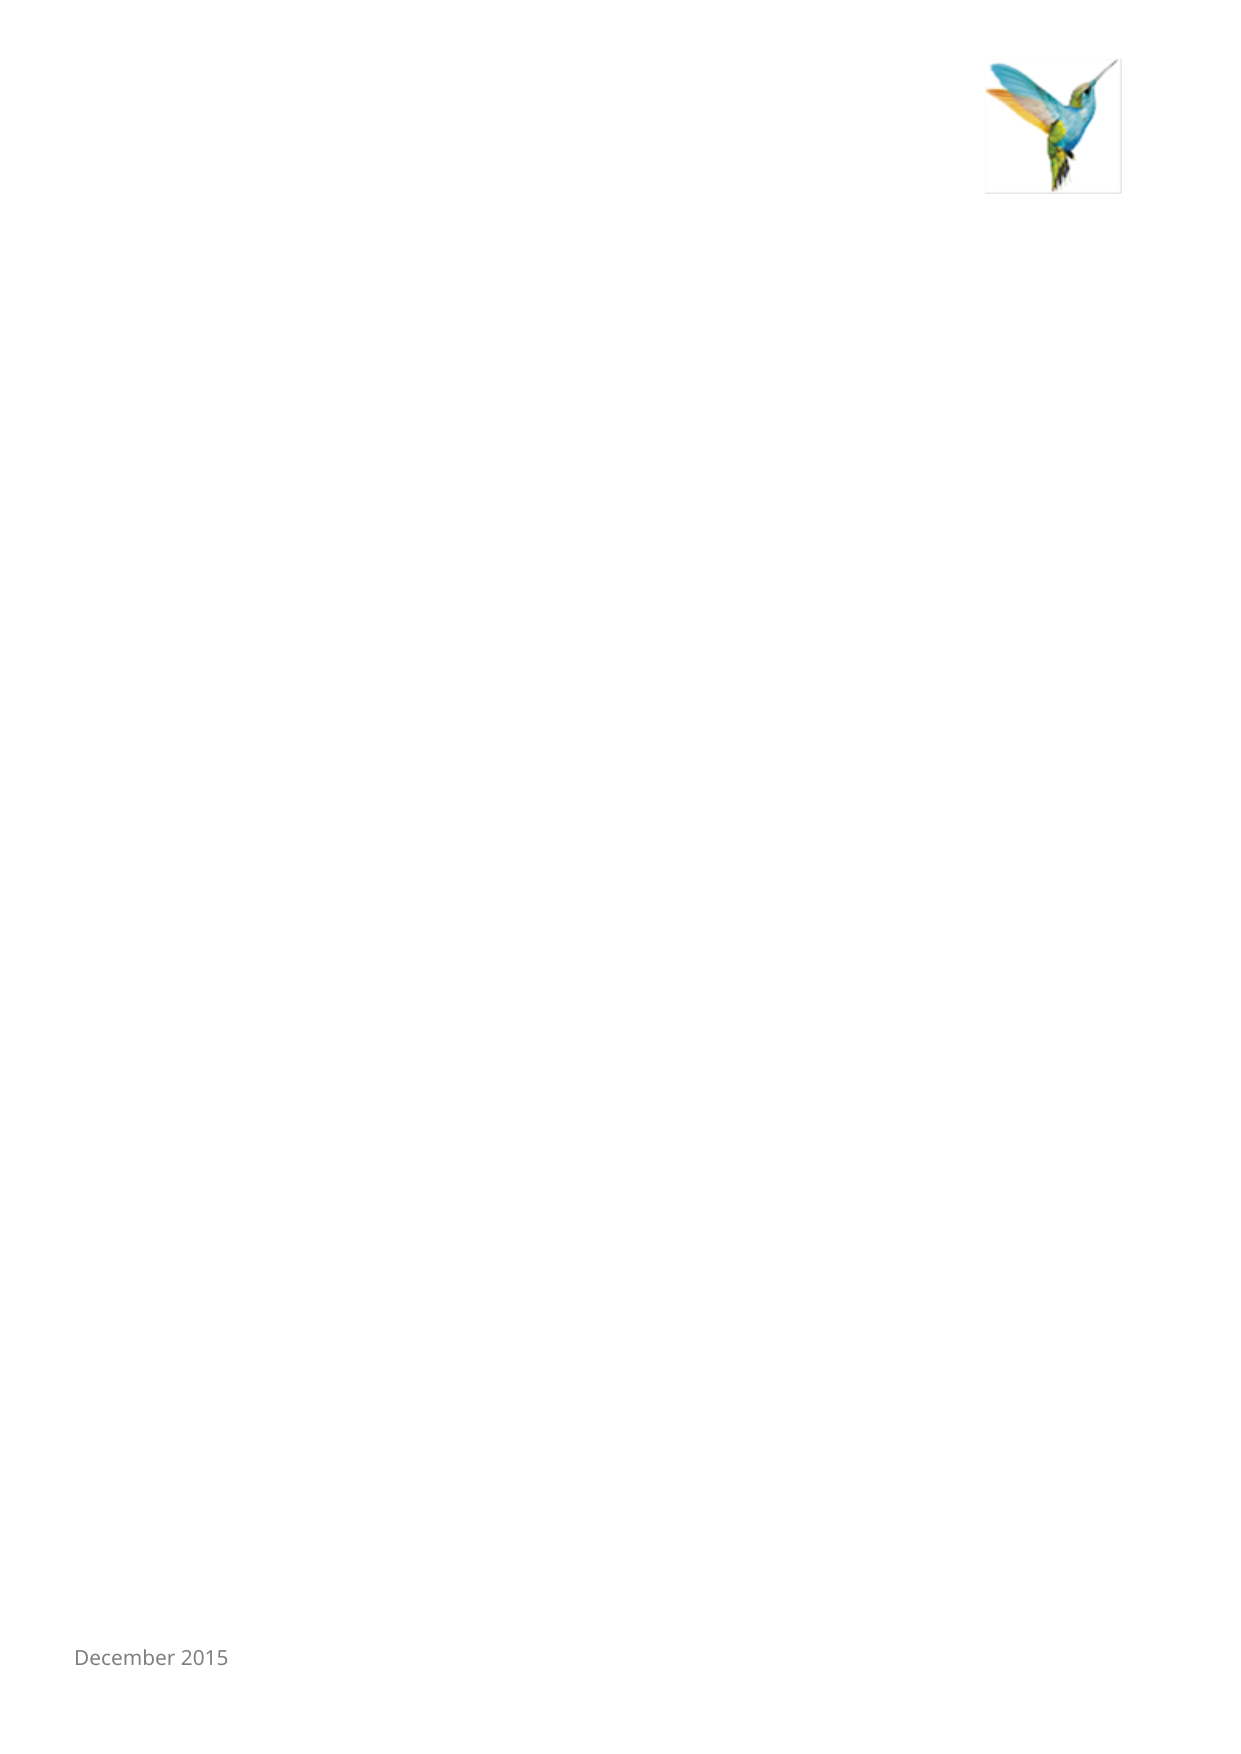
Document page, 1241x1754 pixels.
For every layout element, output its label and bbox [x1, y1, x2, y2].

picture [984, 59, 1123, 195]
